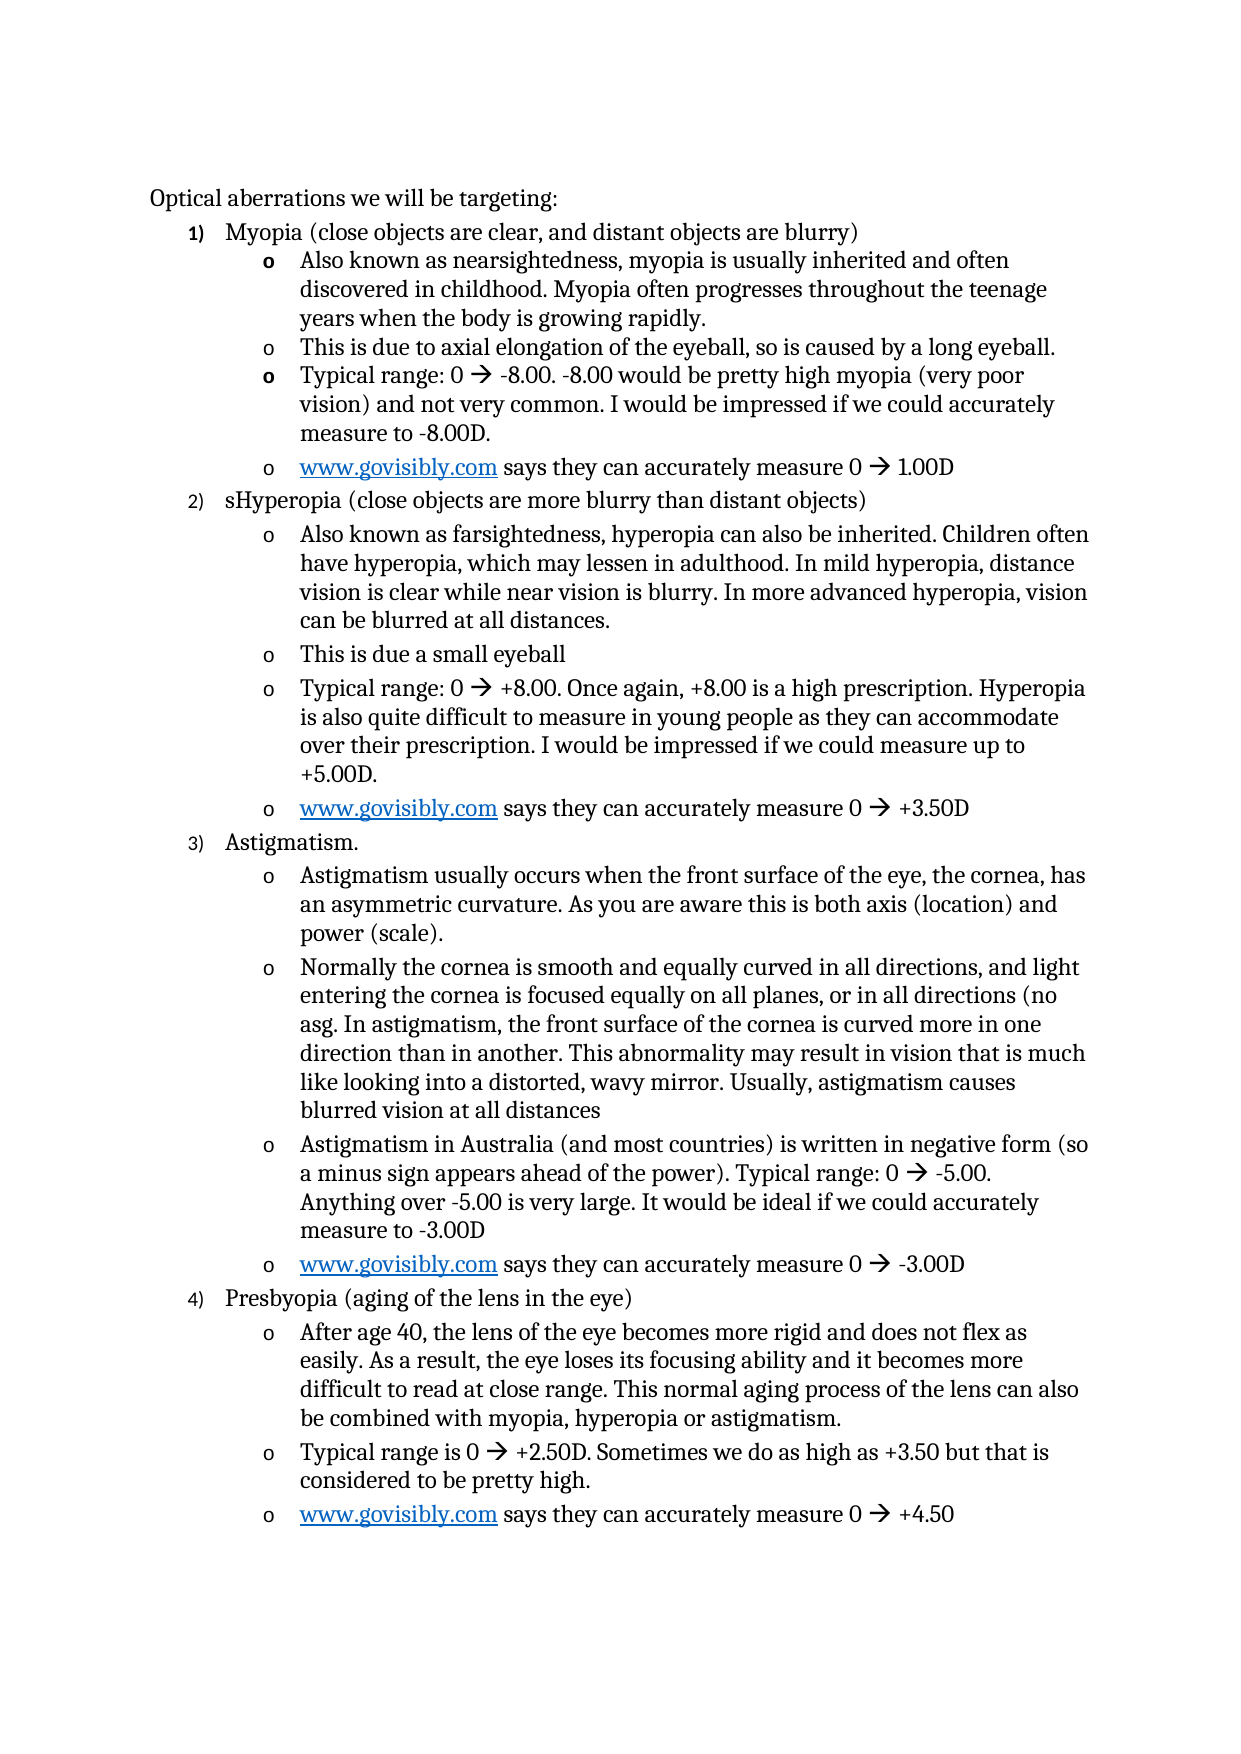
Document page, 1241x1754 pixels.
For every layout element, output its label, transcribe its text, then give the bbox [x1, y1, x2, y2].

list sHyperopia (close objects are more blurry than distant objects) [187, 486, 1090, 515]
list www.govisibly.com says they can accurately measure 0 +4.50 [262, 1500, 1090, 1529]
list www.govisibly.com says they can accurately measure 0 1.00D [262, 452, 1090, 481]
text Optical aberrations we will be targeting: [150, 184, 1090, 212]
list www.govisibly.com says they can accurately measure 0 -3.00D [262, 1250, 1090, 1279]
list This is due to axial elongation of the eyeball, so is caused by a long eyeball. [262, 332, 1090, 361]
list www.govisibly.com says they can accurately measure 0 +3.50D [262, 794, 1090, 822]
list Myopia (close objects are clear, and distant objects are blurry) [187, 217, 1090, 246]
list Astigmatism. [187, 827, 1090, 856]
list Typical range: 0 +8.00. Once again, +8.00 is a high prescription. Hyperopia is also quite difficult to measure in young people as they can accommodate over their prescription. I would be impressed if we could measure up to +5.00D. [262, 674, 1090, 789]
list Also known as farsightedness, hyperopia can also be inherited. Children often have hyperopia, which may lessen in adulthood. In mild hyperopia, distance vision is clear while near vision is blurry. In more advanced hyperopia, vision can be blurred at all distances. [262, 520, 1090, 635]
list Also known as nearsightedness, myopia is usually inherited and often discovered in childhood. Myopia often progresses throughout the teenage years when the body is growing rapidly. [262, 246, 1090, 332]
list Astigmatism usually occurs when the front surface of the eye, the cornea, has an asymmetric curvature. As you are aware this is both axis (location) and power (scale). [262, 861, 1090, 947]
list Presbyopia (aging of the lens in the eye) [187, 1284, 1090, 1312]
list After age 40, the lens of the eye becomes more rigid and does not flex as easily. As a result, the eye loses its focusing ability and it becomes more difficult to read at close range. This normal aging process of the lens can also be combined with myopia, hyperopia or astigmatism. [262, 1317, 1090, 1432]
list Typical range is 0 +2.50D. Sometimes we do as high as +3.50 but that is considered to be pretty high. [262, 1437, 1090, 1495]
list Normally the cornea is smooth and equally curved in all directions, and light entering the cornea is focused equally on all planes, or in all directions (no asg. In astigmatism, the front surface of the cornea is curved more in one direction than in another. This abnormality may result in vision that is much like looking into a distorted, wavy mirror. Usually, astigmatism causes blurred vision at all distances [262, 952, 1090, 1125]
list This is due a small eyeball [262, 640, 1090, 669]
list Astigmatism in Australia (and most countries) is written in negative form (so a minus sign appears ahead of the power). Typical range: 0 -5.00. Anything over -5.00 is very large. It would be ideal if we could accurately measure to -3.00D [262, 1130, 1090, 1245]
list Typical range: 0 -8.00. -8.00 would be pretty high myopia (very poor vision) and not very common. I would be impressed if we could accurately measure to -8.00D. [262, 361, 1090, 447]
